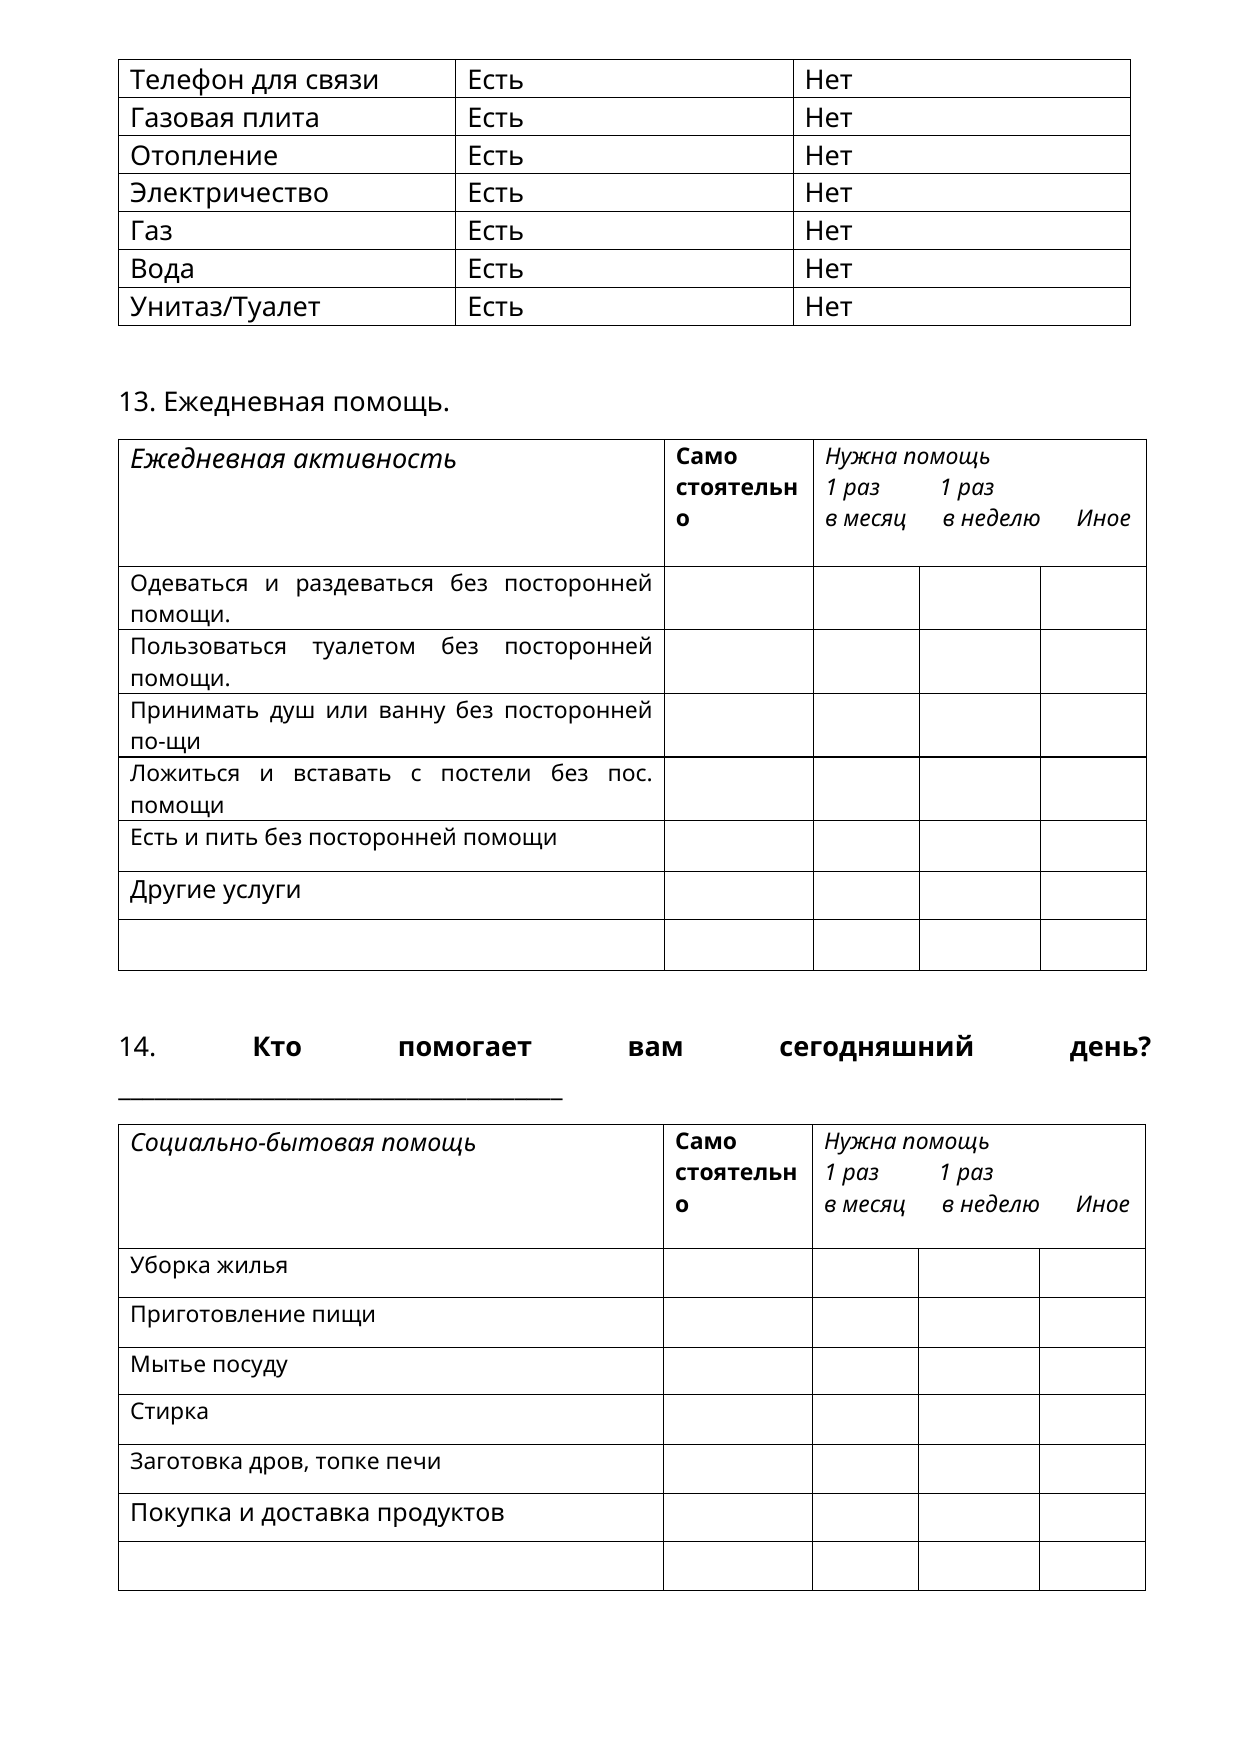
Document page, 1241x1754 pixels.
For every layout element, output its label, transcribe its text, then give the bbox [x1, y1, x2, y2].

table_cell [1041, 567, 1146, 629]
table_cell [920, 872, 1040, 919]
table_cell [1040, 1542, 1145, 1590]
table_cell Заготовка дров, топке печи [119, 1445, 663, 1493]
text 14. Кто помогает вам сегодняшний день? _____________________________________ [118, 1028, 1152, 1104]
table_cell [813, 1348, 918, 1394]
table_cell [665, 630, 813, 693]
table_cell Нет [794, 212, 1130, 249]
table_cell [665, 758, 813, 820]
table_cell [664, 1445, 812, 1493]
table_cell Телефон для связи [119, 60, 455, 97]
table_cell Стирка [119, 1395, 663, 1444]
table_cell Мытье посуду [119, 1348, 663, 1394]
table_cell [814, 872, 919, 919]
table_cell Ложиться и вставать с постели без пос. помощи [119, 758, 664, 820]
table_header Само стоятельно [665, 440, 813, 566]
table_cell [1041, 821, 1146, 871]
table_cell Есть [456, 288, 793, 324]
table_cell [920, 567, 1040, 629]
table_cell [814, 630, 919, 693]
table_cell [814, 920, 919, 970]
table_header Нужна помощь 1 раз 1 раз в месяц в неделю Иное [814, 440, 1146, 566]
table_cell Есть [456, 98, 793, 135]
table_header Ежедневная активность [119, 440, 664, 566]
table_header Нужна помощь 1 раз 1 раз в месяц в неделю Иное [813, 1125, 1145, 1248]
table_cell Газовая плита [119, 98, 455, 135]
table_cell [813, 1395, 918, 1444]
table_cell Газ [119, 212, 455, 249]
table_cell Пользоваться туалетом без посторонней помощи. [119, 630, 664, 693]
table_cell Нет [794, 60, 1130, 97]
table_cell [665, 872, 813, 919]
table_cell [919, 1445, 1039, 1493]
table_cell [119, 1542, 663, 1590]
table_cell [814, 694, 919, 756]
table_cell [919, 1298, 1039, 1347]
table_cell Приготовление пищи [119, 1298, 663, 1347]
table_cell [920, 758, 1040, 820]
table_cell Есть и пить без посторонней помощи [119, 821, 664, 871]
table_cell [813, 1542, 918, 1590]
table_cell [919, 1249, 1039, 1297]
table_cell Унитаз/Туалет [119, 288, 455, 324]
table_cell [813, 1249, 918, 1297]
table_cell Другие услуги [119, 872, 664, 919]
table_cell Вода [119, 250, 455, 287]
table_cell [664, 1395, 812, 1444]
table_cell Покупка и доставка продуктов [119, 1494, 663, 1541]
table_cell [664, 1494, 812, 1541]
table_cell [1041, 694, 1146, 756]
table_cell [664, 1249, 812, 1297]
table_cell [1041, 920, 1146, 970]
table_cell Нет [794, 98, 1130, 135]
table_cell Нет [794, 288, 1130, 324]
table_cell Есть [456, 174, 793, 211]
table_cell [813, 1494, 918, 1541]
table_header Социально-бытовая помощь [119, 1125, 663, 1248]
table_cell [1041, 872, 1146, 919]
table_cell Уборка жилья [119, 1249, 663, 1297]
table_cell Нет [794, 250, 1130, 287]
table_cell [814, 758, 919, 820]
table_cell [920, 821, 1040, 871]
table_cell Нет [794, 136, 1130, 173]
table_cell [813, 1298, 918, 1347]
table_cell [919, 1542, 1039, 1590]
table_cell [664, 1348, 812, 1394]
table_cell [1041, 630, 1146, 693]
table_cell [919, 1494, 1039, 1541]
table_cell Одеваться и раздеваться без посторонней помощи. [119, 567, 664, 629]
table_cell [920, 920, 1040, 970]
table_cell Нет [794, 174, 1130, 211]
table_cell [920, 694, 1040, 756]
table_cell [920, 630, 1040, 693]
table_cell Отопление [119, 136, 455, 173]
table_cell [665, 694, 813, 756]
table_cell Есть [456, 250, 793, 287]
text 13. Ежедневная помощь. [118, 382, 1152, 419]
table_cell [664, 1542, 812, 1590]
table_cell [919, 1348, 1039, 1394]
table_cell [665, 920, 813, 970]
table_cell Есть [456, 60, 793, 97]
table_cell [665, 821, 813, 871]
table_header Само стоятельно [664, 1125, 812, 1248]
table_cell [813, 1445, 918, 1493]
table_cell [1041, 758, 1146, 820]
table_cell [119, 920, 664, 970]
table_cell Есть [456, 136, 793, 173]
table_cell [814, 821, 919, 871]
table_cell Принимать душ или ванну без посторонней по-щи [119, 694, 664, 756]
table_cell [1040, 1395, 1145, 1444]
table_cell [1040, 1445, 1145, 1493]
table_cell [1040, 1348, 1145, 1394]
table_cell Электричество [119, 174, 455, 211]
table_cell [1040, 1249, 1145, 1297]
table_cell [919, 1395, 1039, 1444]
table_cell [664, 1298, 812, 1347]
table_cell [814, 567, 919, 629]
table_cell [665, 567, 813, 629]
table_cell [1040, 1494, 1145, 1541]
table_cell [1040, 1298, 1145, 1347]
table_cell Есть [456, 212, 793, 249]
